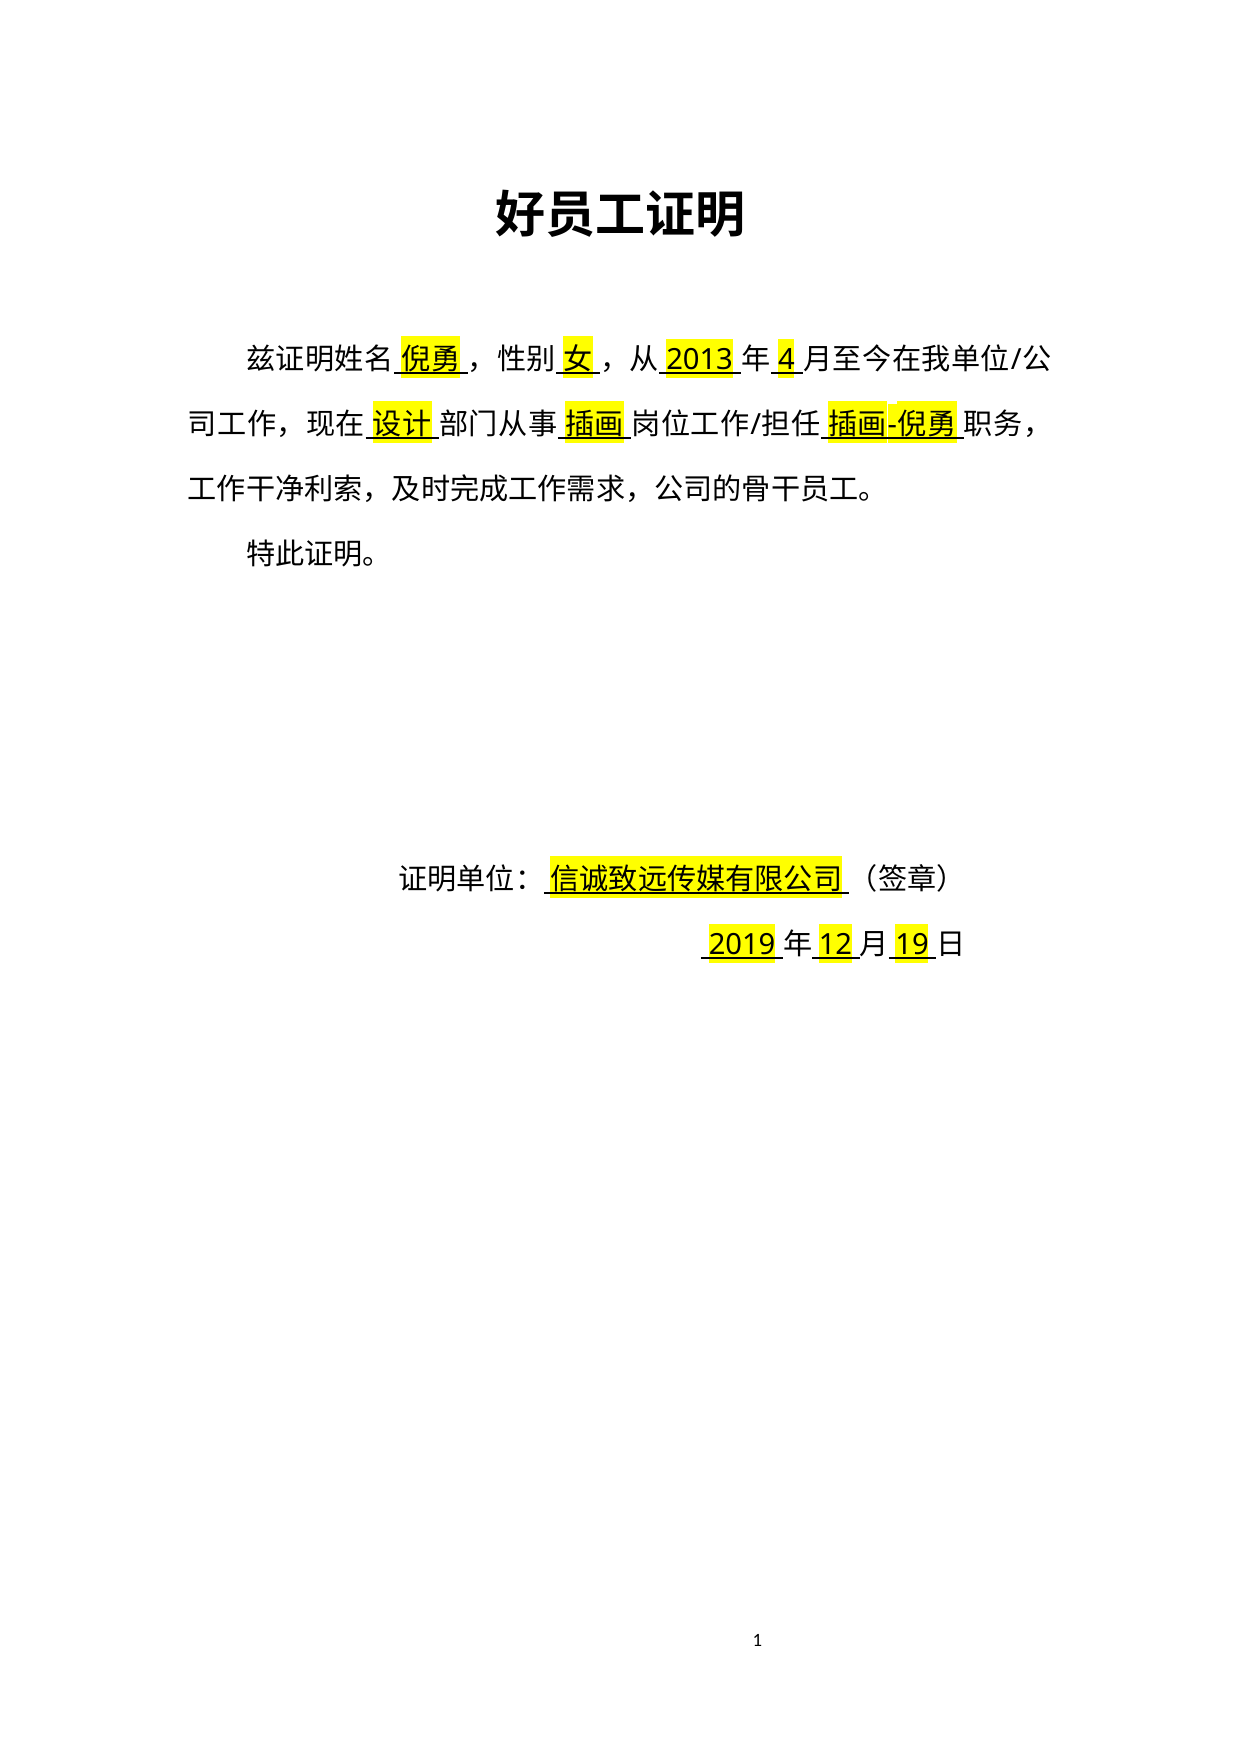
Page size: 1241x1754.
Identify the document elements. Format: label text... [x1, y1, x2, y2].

text 特此证明。 [187, 519, 1053, 584]
text 证明单位： 信诚致远传媒有限公司 （签章） [187, 844, 965, 909]
text 2019 年 12 月 19 日 [187, 909, 965, 974]
text 好员工证明 [187, 162, 1053, 259]
text 兹证明姓名 倪勇 ，性别 女 ，从 2013 年 4 月至今在我单位/公司工作，现在 设计 部门从事 插画 岗位工作/担任 插画-倪勇 职务，工作干净利索，及时完成工作需求，公司的骨干员工。 [187, 324, 1053, 519]
